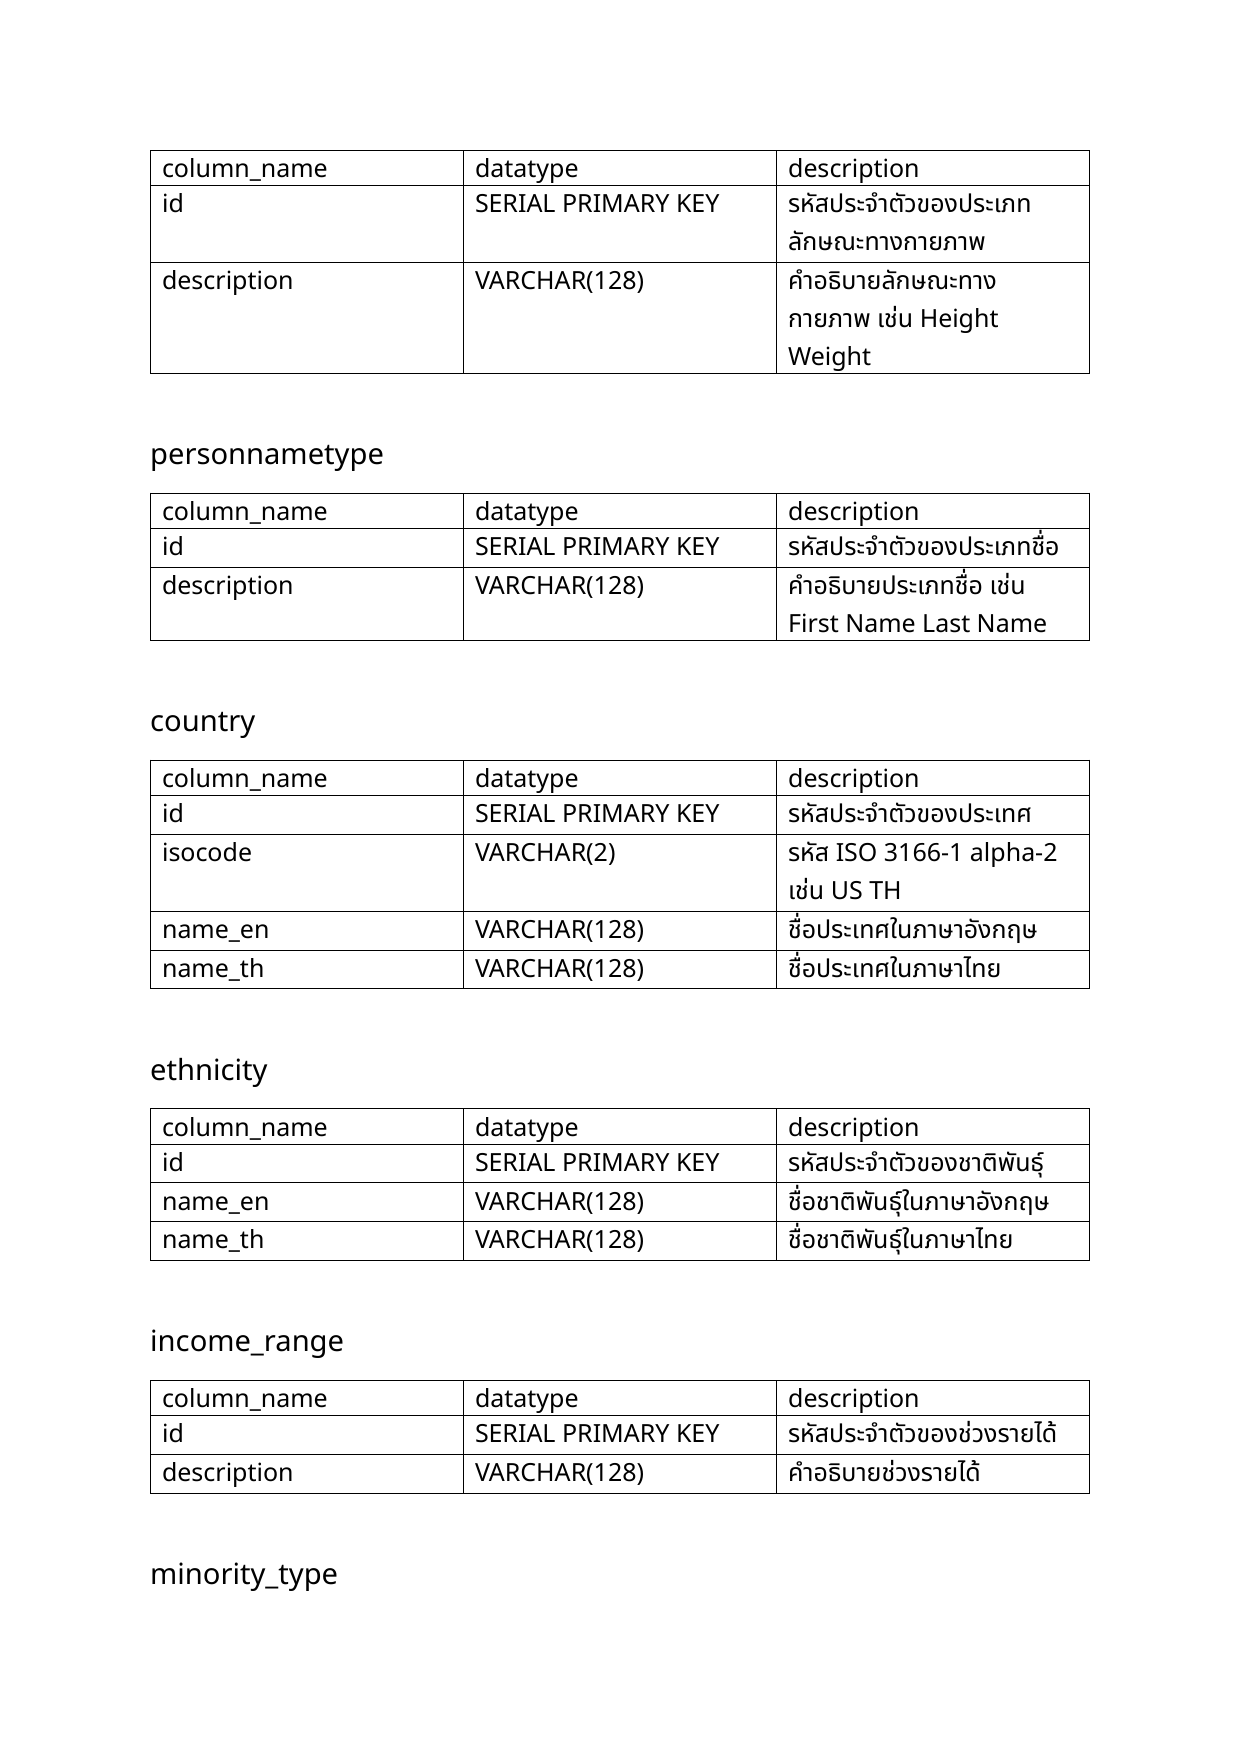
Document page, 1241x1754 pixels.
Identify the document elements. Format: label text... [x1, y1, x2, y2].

table_header datatype [464, 761, 776, 795]
table_header description [777, 494, 1089, 528]
table_cell name_th [151, 951, 463, 988]
table_cell id [151, 796, 463, 833]
table_cell รหัสประจำตัวของประเภทลักษณะทางกายภาพ [777, 186, 1089, 262]
table_cell รหัสประจำตัวของชาติพันธุ์ [777, 1145, 1089, 1182]
table_header column_name [151, 761, 463, 795]
table_header column_name [151, 151, 463, 185]
table_cell SERIAL PRIMARY KEY [464, 1416, 776, 1454]
table_cell รหัส ISO 3166-1 alpha-2 เช่น US TH [777, 835, 1089, 911]
table_cell ชื่อประเทศในภาษาไทย [777, 951, 1089, 988]
table_cell VARCHAR(128) [464, 1222, 776, 1260]
table_cell name_th [151, 1222, 463, 1260]
table_cell id [151, 1416, 463, 1454]
table_header description [777, 761, 1089, 795]
table_cell คำอธิบายช่วงรายได้ [777, 1455, 1089, 1493]
table_cell name_en [151, 912, 463, 949]
table_cell VARCHAR(128) [464, 912, 776, 949]
table_header datatype [464, 1109, 776, 1143]
table_cell ชื่อชาติพันธุ์ในภาษาไทย [777, 1222, 1089, 1260]
table_cell รหัสประจำตัวของประเภทชื่อ [777, 529, 1089, 567]
table_cell description [151, 1455, 463, 1493]
table_cell isocode [151, 835, 463, 911]
table_cell SERIAL PRIMARY KEY [464, 186, 776, 262]
table_cell id [151, 186, 463, 262]
table_cell id [151, 1145, 463, 1182]
text income_range [150, 1321, 1090, 1360]
text ethnicity [150, 1049, 1090, 1088]
table_cell รหัสประจำตัวของประเทศ [777, 796, 1089, 833]
text minority_type [150, 1553, 1090, 1593]
table_header datatype [464, 494, 776, 528]
table_cell name_en [151, 1183, 463, 1221]
table_cell VARCHAR(128) [464, 568, 776, 639]
table_cell คำอธิบายลักษณะทางกายภาพ เช่น Height Weight [777, 263, 1089, 373]
table_cell VARCHAR(128) [464, 951, 776, 988]
table_header description [777, 151, 1089, 185]
table_header column_name [151, 1109, 463, 1143]
table_cell ชื่อประเทศในภาษาอังกฤษ [777, 912, 1089, 949]
text country [150, 700, 1090, 740]
table_cell SERIAL PRIMARY KEY [464, 529, 776, 567]
table_header column_name [151, 494, 463, 528]
table_cell คำอธิบายประเภทชื่อ เช่น First Name Last Name [777, 568, 1089, 639]
table_cell VARCHAR(128) [464, 1455, 776, 1493]
table_cell id [151, 529, 463, 567]
text personnametype [150, 433, 1090, 473]
table_header description [777, 1109, 1089, 1143]
table_cell รหัสประจำตัวของช่วงรายได้ [777, 1416, 1089, 1454]
table_header column_name [151, 1381, 463, 1415]
table_header description [777, 1381, 1089, 1415]
table_cell SERIAL PRIMARY KEY [464, 796, 776, 833]
table_cell VARCHAR(2) [464, 835, 776, 911]
table_header datatype [464, 1381, 776, 1415]
table_cell SERIAL PRIMARY KEY [464, 1145, 776, 1182]
table_cell description [151, 568, 463, 639]
table_cell VARCHAR(128) [464, 263, 776, 373]
table_cell ชื่อชาติพันธุ์ในภาษาอังกฤษ [777, 1183, 1089, 1221]
table_cell VARCHAR(128) [464, 1183, 776, 1221]
table_header datatype [464, 151, 776, 185]
table_cell description [151, 263, 463, 373]
